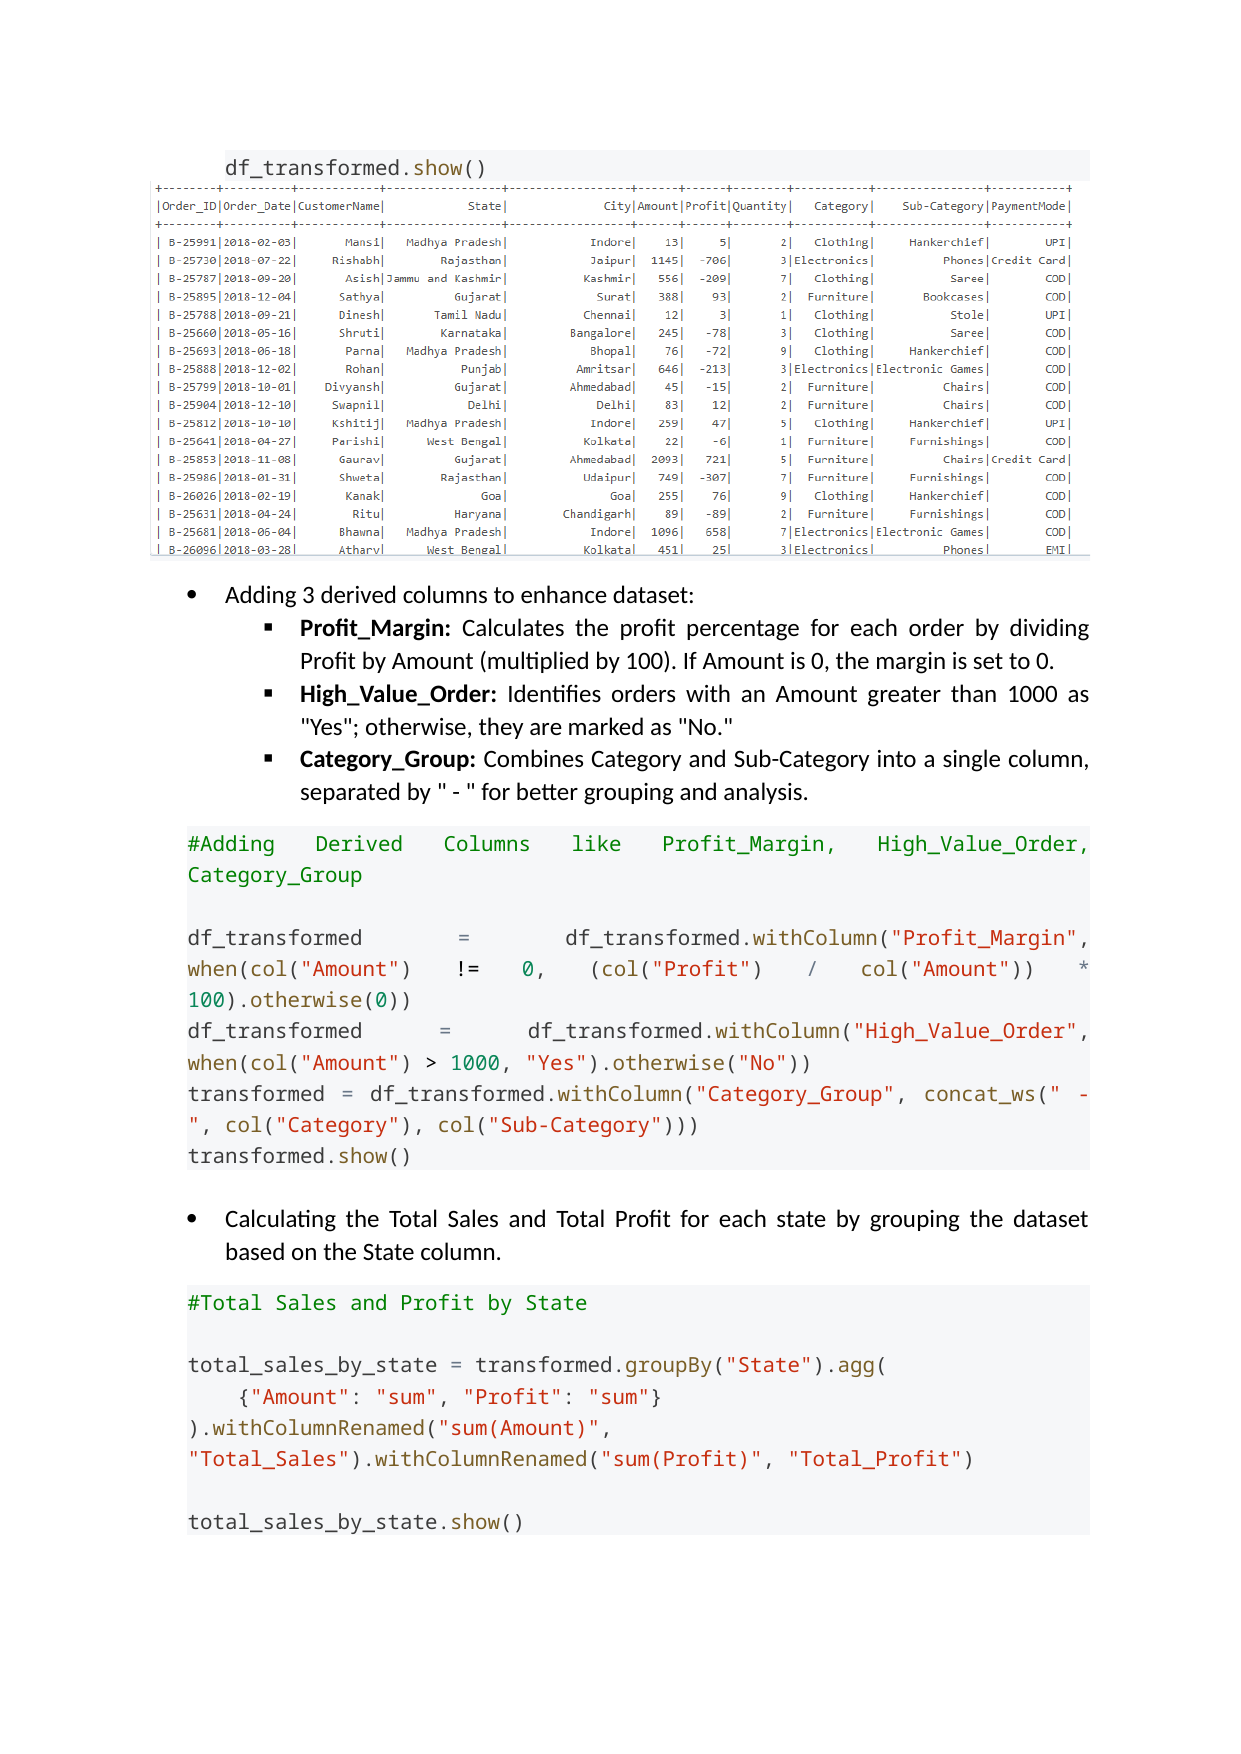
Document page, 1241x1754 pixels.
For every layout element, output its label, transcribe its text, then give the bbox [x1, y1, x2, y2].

text ).withColumnRenamed("sum(Amount)", "Total_Sales").withColumnRenamed("sum(Profit)", "Total_Profit") [187, 1410, 1090, 1473]
text transformed = df_transformed.withColumn("Category_Group", concat_ws(" - ", col("Category"), col("Sub-Category"))) [187, 1076, 1090, 1139]
text transformed.show() [187, 1139, 1090, 1170]
list Calculating the Total Sales and Total Profit for each state by grouping the dataset based on the State column. [187, 1203, 1090, 1266]
list Category_Group: Combines Category and Sub-Category into a single column, separated by " - " for better grouping and analysis. [262, 744, 1090, 807]
text #Adding Derived Columns like Profit_Margin, High_Value_Order, Category_Group [187, 826, 1090, 889]
text df_transformed.show() [225, 150, 1090, 181]
text total_sales_by_state = transformed.groupBy("State").agg( [187, 1348, 1090, 1379]
picture [150, 181, 1091, 561]
text df_transformed = df_transformed.withColumn("Profit_Margin", when(col("Amount") != 0, (col("Profit") / col("Amount")) * 100).otherwise(0)) [187, 920, 1090, 1014]
text df_transformed = df_transformed.withColumn("High_Value_Order", when(col("Amount") > 1000, "Yes").otherwise("No")) [187, 1014, 1090, 1076]
text #Total Sales and Profit by State [187, 1285, 1090, 1317]
text total_sales_by_state.show() [187, 1504, 1090, 1535]
list Profit_Margin: Calculates the profit percentage for each order by dividing Profit by Amount (multiplied by 100). If Amount is 0, the margin is set to 0. [262, 612, 1090, 675]
text {"Amount": "sum", "Profit": "sum"} [187, 1379, 1090, 1410]
list High_Value_Order: Identifies orders with an Amount greater than 1000 as "Yes"; otherwise, they are marked as "No." [262, 678, 1090, 741]
list Adding 3 derived columns to enhance dataset: [187, 579, 1090, 609]
